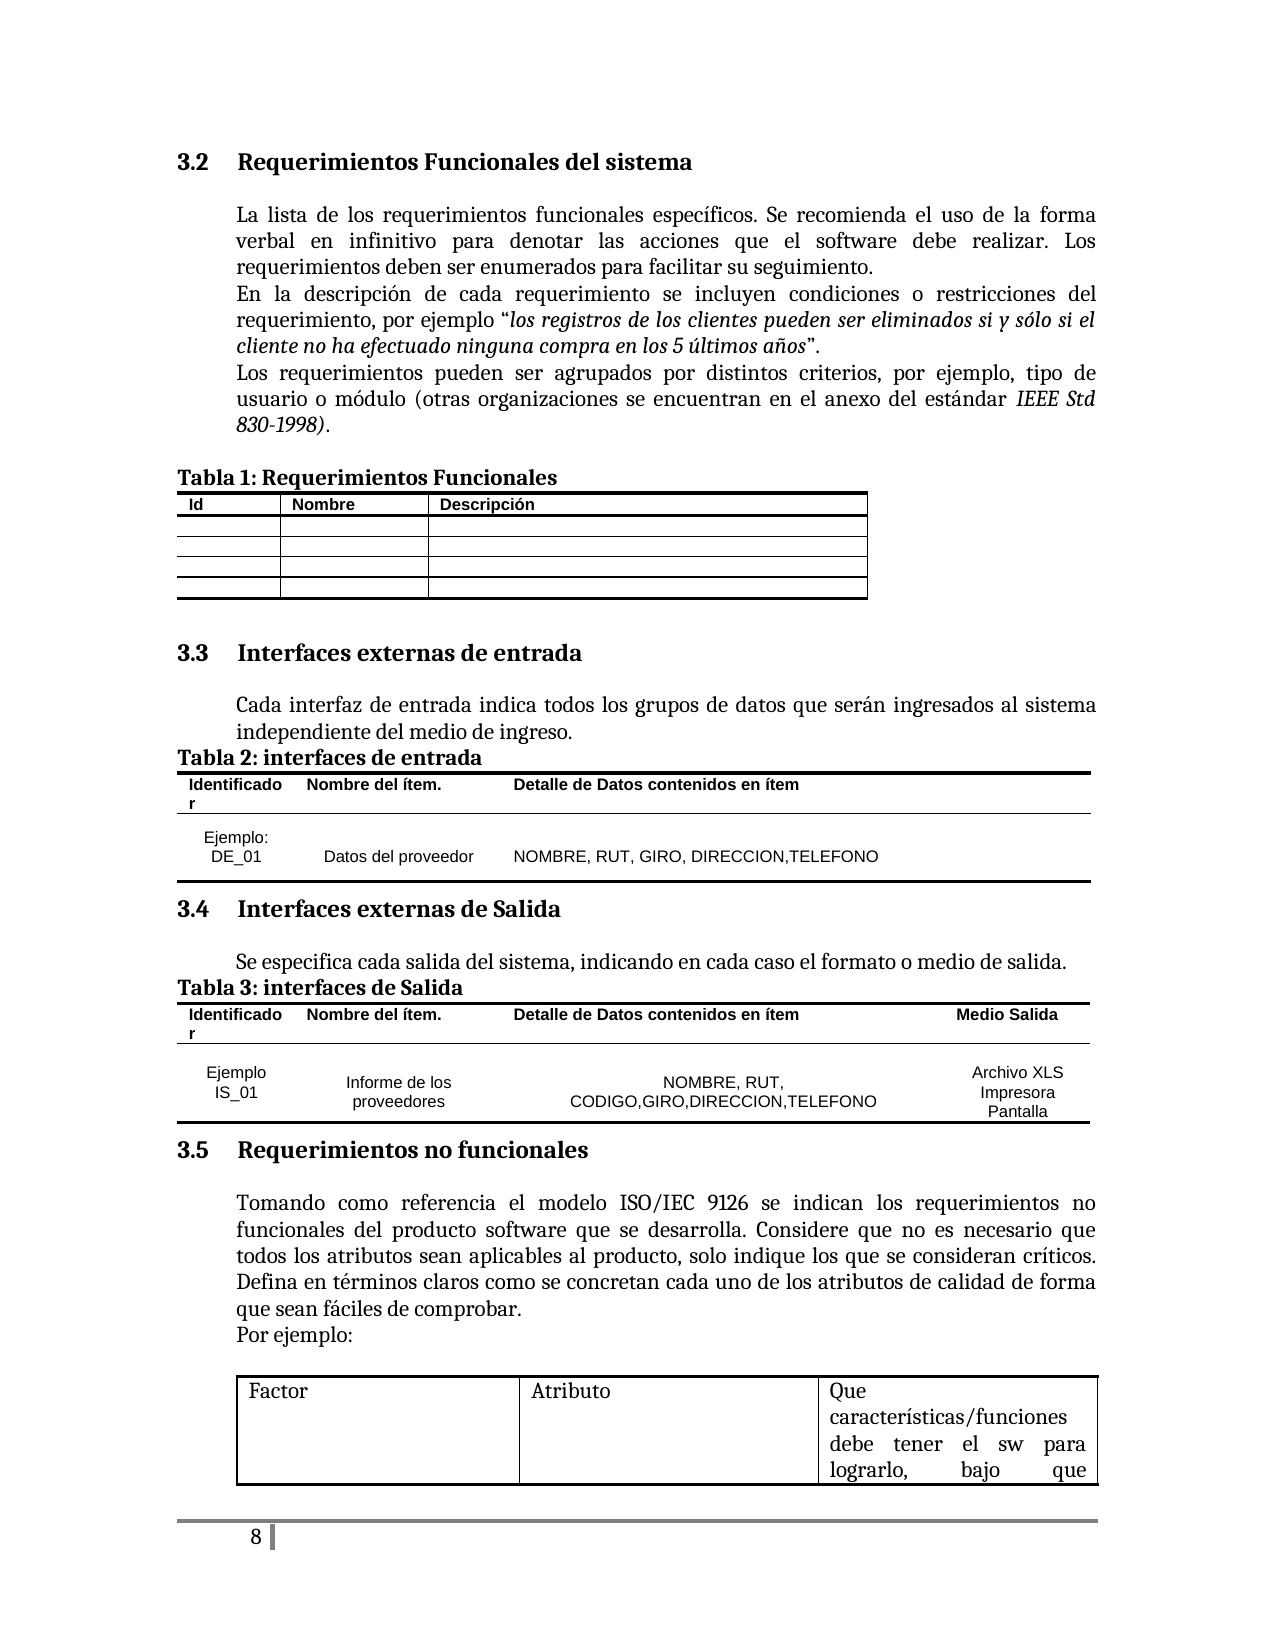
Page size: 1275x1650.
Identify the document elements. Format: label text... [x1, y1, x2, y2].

table_header Detalle de Datos contenidos en ítem [502, 1005, 945, 1043]
table_header Id [177, 495, 280, 514]
table_cell Archivo XLS Impresora Pantalla [945, 1044, 1090, 1121]
table_header Factor [238, 1378, 519, 1483]
table_cell Ejemplo IS_01 [177, 1044, 295, 1121]
text La lista de los requerimientos funcionales específicos. Se recomienda el uso de la forma verbal en infinitivo para denotar las acciones que el software debe realizar. Los requerimientos deben ser enumerados para facilitar su seguimiento. [236, 201, 1098, 281]
table_cell [177, 517, 280, 536]
table_header Nombre del ítem. [295, 775, 502, 813]
table_cell [429, 517, 867, 536]
subtitle Requerimientos Funcionales del sistema [177, 148, 1098, 176]
table_cell NOMBRE, RUT, CODIGO,GIRO,DIRECCION,TELEFONO [502, 1044, 945, 1121]
text Por ejemplo: [236, 1322, 1098, 1348]
table_header Nombre del ítem. [295, 1005, 502, 1043]
table_header Detalle de Datos contenidos en ítem [502, 775, 1091, 813]
text En la descripción de cada requerimiento se incluyen condiciones o restricciones del requerimiento, por ejemplo “los registros de los clientes pueden ser eliminados si y sólo si el cliente no ha efectuado ninguna compra en los 5 últimos años”. [236, 281, 1098, 359]
table_cell [177, 537, 280, 556]
table_header Identificador [177, 775, 295, 813]
text Tabla 1: Requerimientos Funcionales [177, 465, 1098, 491]
subtitle Requerimientos no funcionales [177, 1136, 1098, 1165]
table_header Nombre [281, 495, 428, 514]
text Tomando como referencia el modelo ISO/IEC 9126 se indican los requerimientos no funcionales del producto software que se desarrolla. Considere que no es necesario que todos los atributos sean aplicables al producto, solo indique los que se consideran críticos. Defina en términos claros como se concretan cada uno de los atributos de calidad de forma que sean fáciles de comprobar. [236, 1190, 1098, 1322]
table_cell [177, 578, 280, 597]
subtitle Interfaces externas de entrada [177, 638, 1098, 667]
table_header Atributo [520, 1378, 818, 1483]
subtitle Interfaces externas de Salida [177, 895, 1098, 924]
table_cell Ejemplo: DE_01 [177, 814, 295, 879]
table_header Identificador [177, 1005, 295, 1043]
text Se especifica cada salida del sistema, indicando en cada caso el formato o medio de salida. [236, 949, 1098, 975]
table_cell [429, 578, 867, 597]
text Tabla 3: interfaces de Salida [177, 975, 1098, 1002]
table_cell [281, 517, 428, 536]
table_cell [281, 578, 428, 597]
table_cell Informe de los proveedores [295, 1044, 502, 1121]
text Cada interfaz de entrada indica todos los grupos de datos que serán ingresados al sistema independiente del medio de ingreso. [236, 692, 1098, 745]
table_cell NOMBRE, RUT, GIRO, DIRECCION,TELEFONO [502, 814, 1091, 879]
table_cell [281, 557, 428, 576]
table_cell [177, 557, 280, 576]
table_cell [429, 537, 867, 556]
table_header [819, 1378, 1097, 1483]
table_header Medio Salida [945, 1005, 1090, 1043]
text Los requerimientos pueden ser agrupados por distintos criterios, por ejemplo, tipo de usuario o módulo (otras organizaciones se encuentran en el anexo del estándar IEEE Std 830-1998). [236, 359, 1098, 439]
table_cell [281, 537, 428, 556]
table_cell [429, 557, 867, 576]
table_cell Datos del proveedor [295, 814, 502, 879]
text Tabla 2: interfaces de entrada [177, 745, 1098, 771]
table_header Descripción [429, 495, 867, 514]
